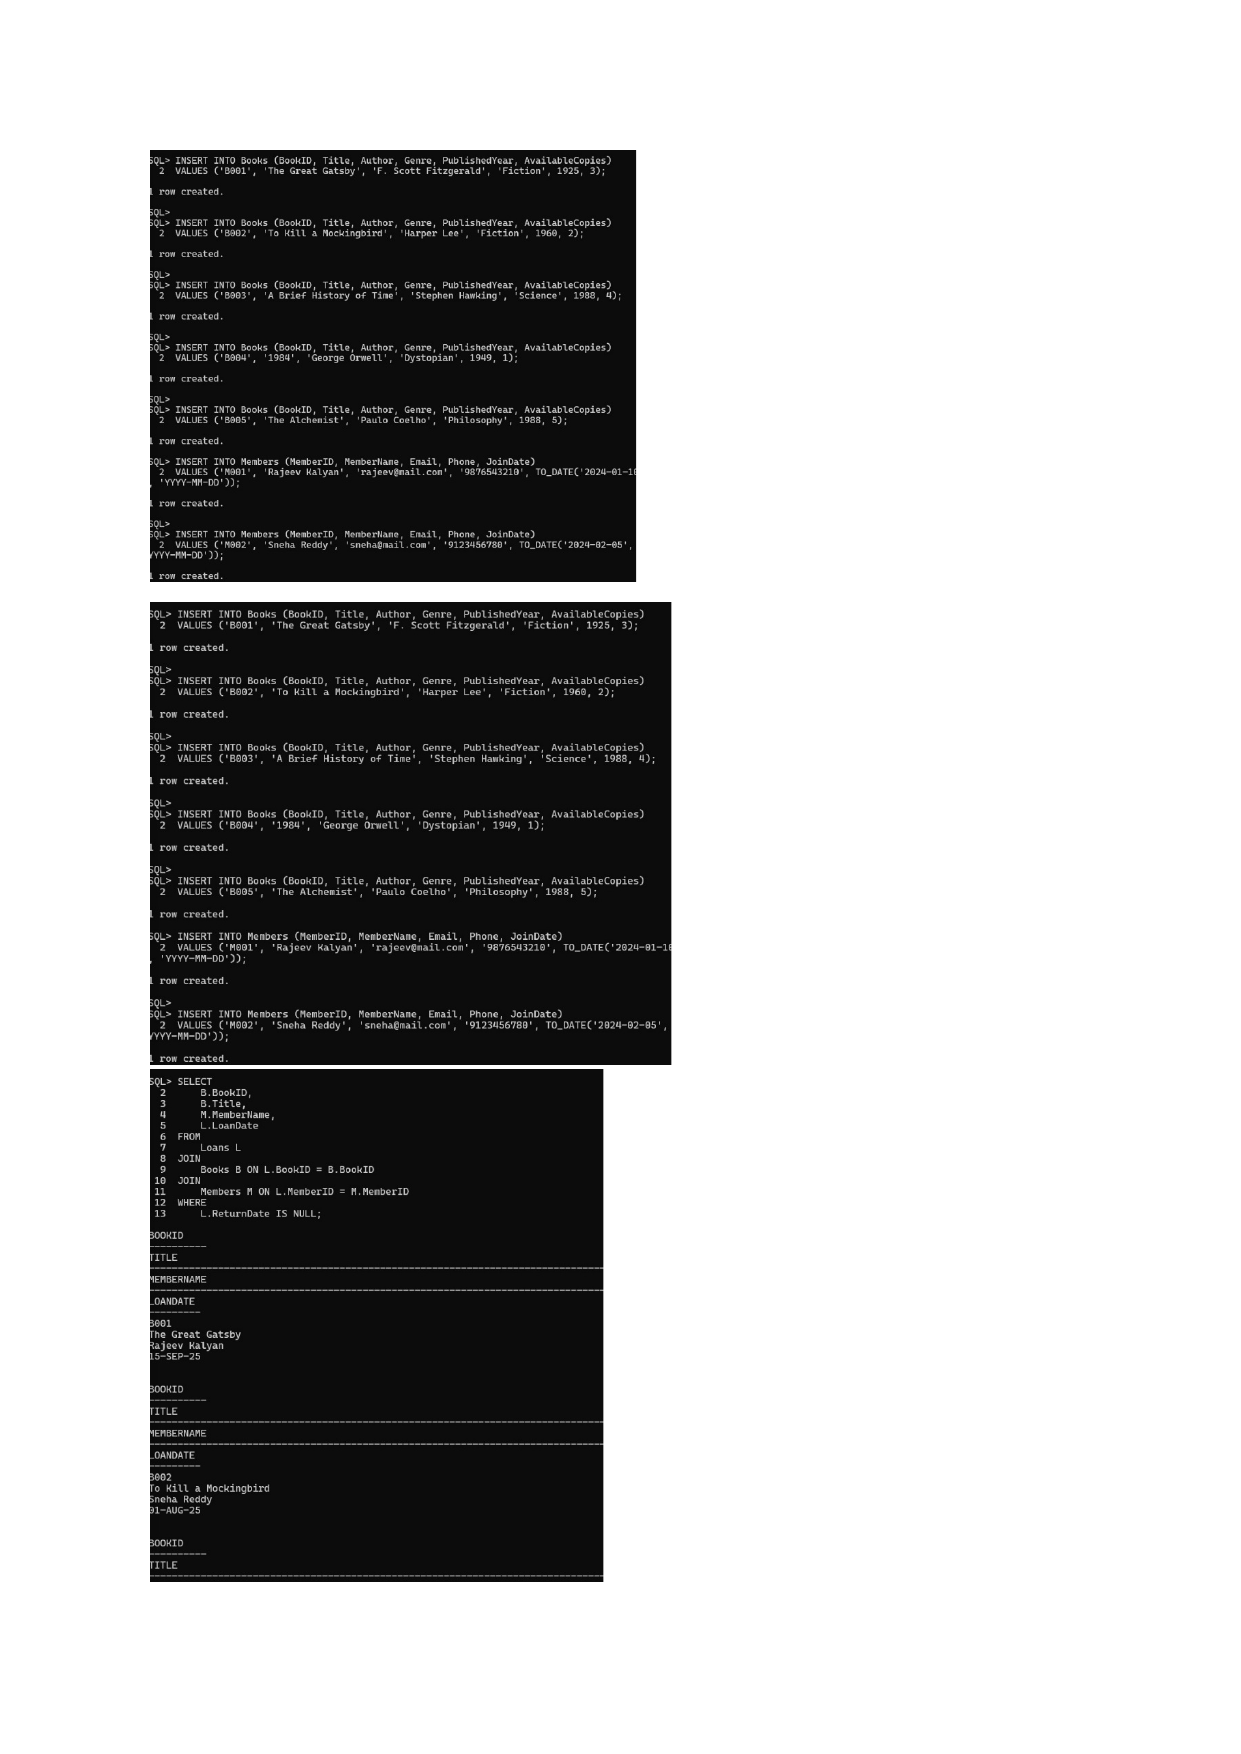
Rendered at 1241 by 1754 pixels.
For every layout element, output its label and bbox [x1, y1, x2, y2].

picture [150, 602, 672, 1065]
picture [150, 1069, 604, 1582]
picture [150, 150, 637, 582]
